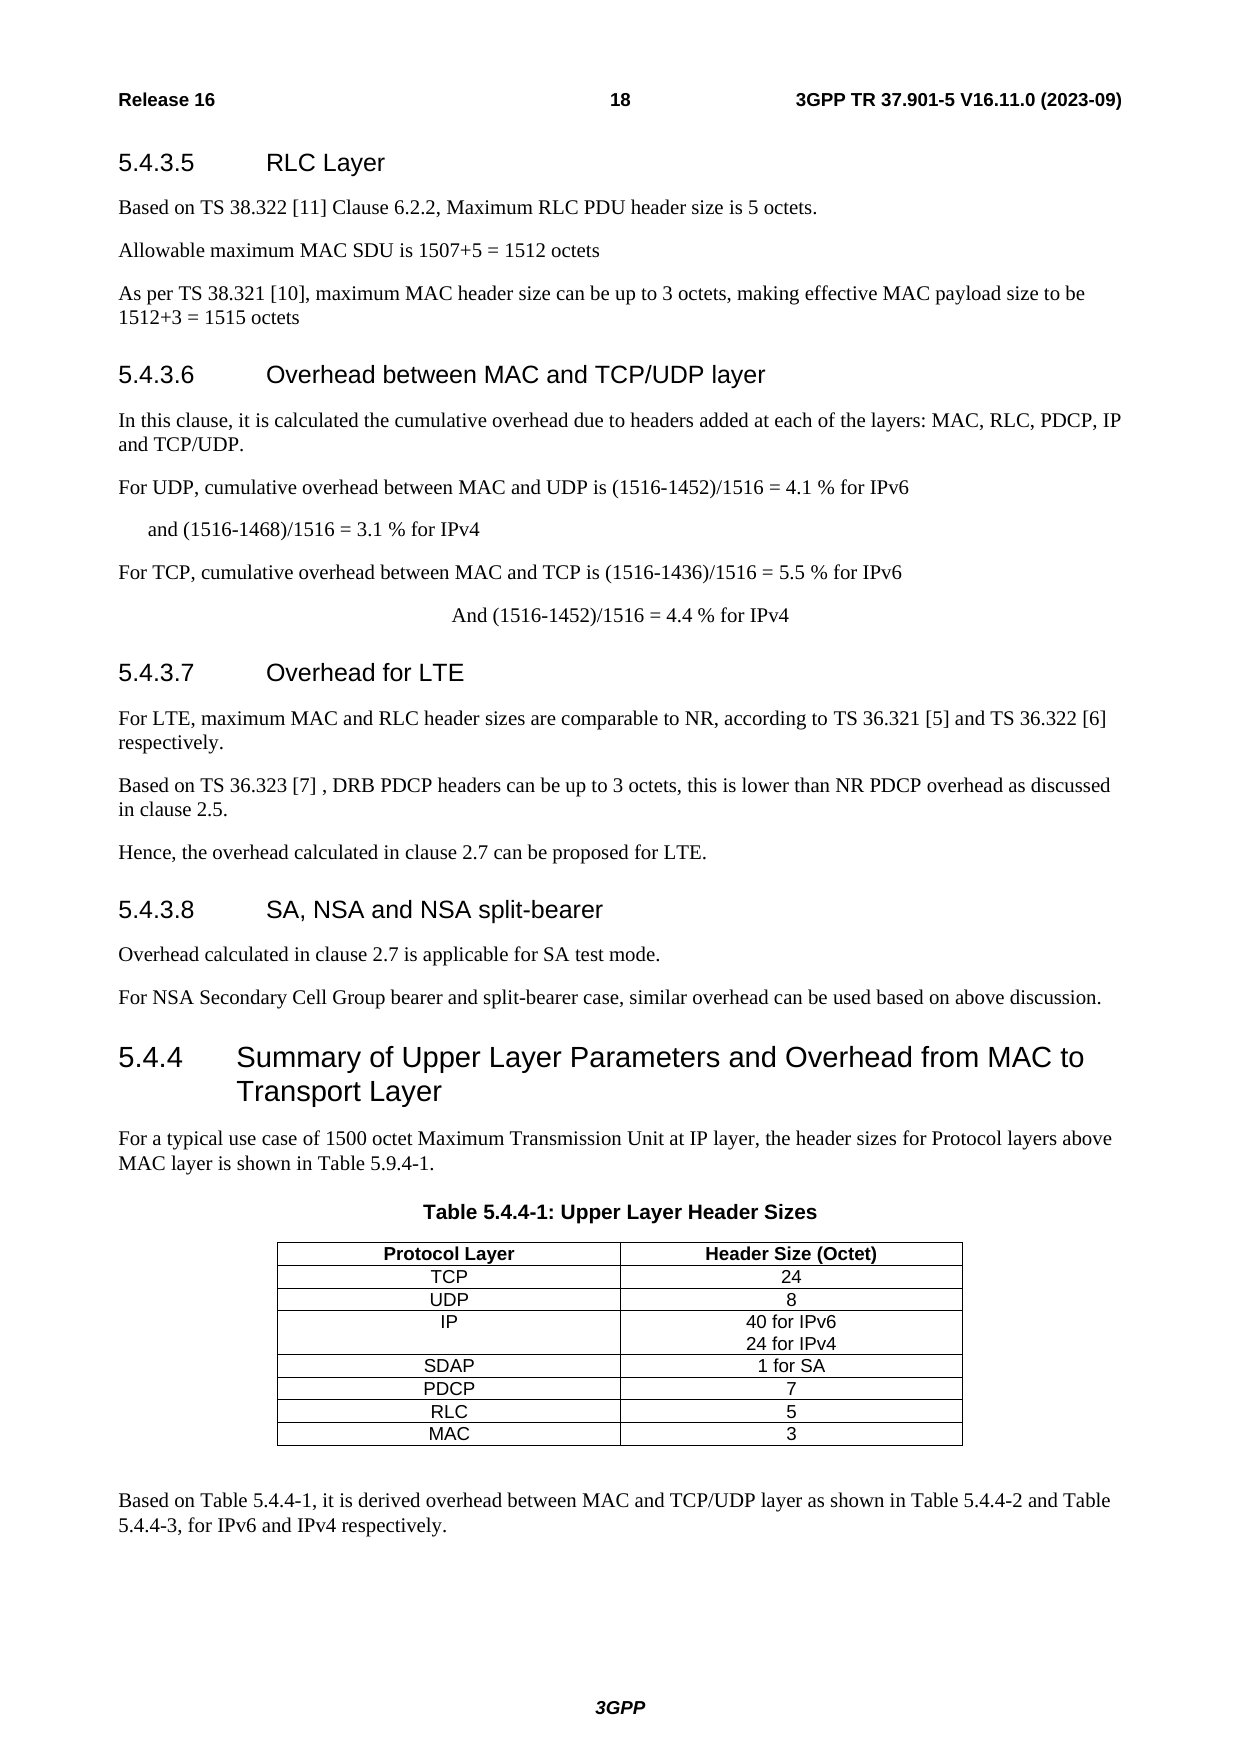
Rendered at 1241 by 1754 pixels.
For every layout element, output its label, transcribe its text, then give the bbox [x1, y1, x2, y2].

subtitle 5.4.3.7 Overhead for LTE [118, 658, 1122, 687]
text Hence, the overhead calculated in clause 2.7 can be proposed for LTE. [118, 839, 1122, 864]
table_header Protocol Layer [278, 1243, 620, 1265]
text Based on TS 36.323 [7] , DRB PDCP headers can be up to 3 octets, this is lower than NR PDCP overhead as discussed in clause 2.5. [118, 773, 1122, 821]
table_cell 24 [621, 1266, 962, 1287]
table_cell RLC [278, 1400, 620, 1422]
text And (1516-1452)/1516 = 4.4 % for IPv4 [118, 603, 1122, 627]
table_cell 7 [621, 1378, 962, 1399]
table_cell 1 for SA [621, 1355, 962, 1377]
text In this clause, it is calculated the cumulative overhead due to headers added at each of the layers: MAC, RLC, PDCP, IP and TCP/UDP. [118, 408, 1122, 456]
text Overhead calculated in clause 2.7 is applicable for SA test mode. [118, 942, 1122, 966]
text For NSA Secondary Cell Group bearer and split-bearer case, similar overhead can be used based on above discussion. [118, 985, 1122, 1009]
table_header Header Size (Octet) [621, 1243, 962, 1265]
subtitle 5.4.3.5 RLC Layer [118, 148, 1122, 176]
text Table 5.4.4-1: Upper Layer Header Sizes [118, 1199, 1122, 1223]
text For LTE, maximum MAC and RLC header sizes are comparable to NR, according to TS 36.321 [5] and TS 36.322 [6] respectively. [118, 706, 1122, 754]
subtitle 5.4.3.8 SA, NSA and NSA split-bearer [118, 895, 1122, 924]
table_cell TCP [278, 1266, 620, 1287]
text Allowable maximum MAC SDU is 1507+5 = 1512 octets [118, 238, 1122, 262]
table_cell MAC [278, 1423, 620, 1444]
table_cell 8 [621, 1289, 962, 1310]
table_cell 5 [621, 1400, 962, 1422]
table_cell UDP [278, 1289, 620, 1310]
text For UDP, cumulative overhead between MAC and UDP is (1516-1452)/1516 = 4.1 % for IPv6 [118, 474, 1122, 499]
table_cell SDAP [278, 1355, 620, 1377]
table_cell 3 [621, 1423, 962, 1444]
text As per TS 38.321 [10], maximum MAC header size can be up to 3 octets, making effective MAC payload size to be 1512+3 = 1515 octets [118, 281, 1122, 329]
text Based on Table 5.4.4-1, it is derived overhead between MAC and TCP/UDP layer as shown in Table 5.4.4-2 and Table 5.4.4-3, for IPv6 and IPv4 respectively. [118, 1488, 1122, 1537]
table_cell 40 for IPv6 24 for IPv4 [621, 1311, 962, 1354]
table_cell IP [278, 1311, 620, 1354]
text Based on TS 38.322 [11] Clause 6.2.2, Maximum RLC PDU header size is 5 octets. [118, 195, 1122, 219]
table_cell PDCP [278, 1378, 620, 1399]
text For a typical use case of 1500 octet Maximum Transmission Unit at IP layer, the header sizes for Protocol layers above MAC layer is shown in Table 5.9.4-1. [118, 1126, 1122, 1174]
text and (1516-1468)/1516 = 3.1 % for IPv4 [118, 517, 1122, 541]
text For TCP, cumulative overhead between MAC and TCP is (1516-1436)/1516 = 5.5 % for IPv6 [118, 560, 1122, 584]
subtitle 5.4.4 Summary of Upper Layer Parameters and Overhead from MAC to Transport Layer [118, 1041, 1122, 1108]
subtitle 5.4.3.6 Overhead between MAC and TCP/UDP layer [118, 360, 1122, 389]
